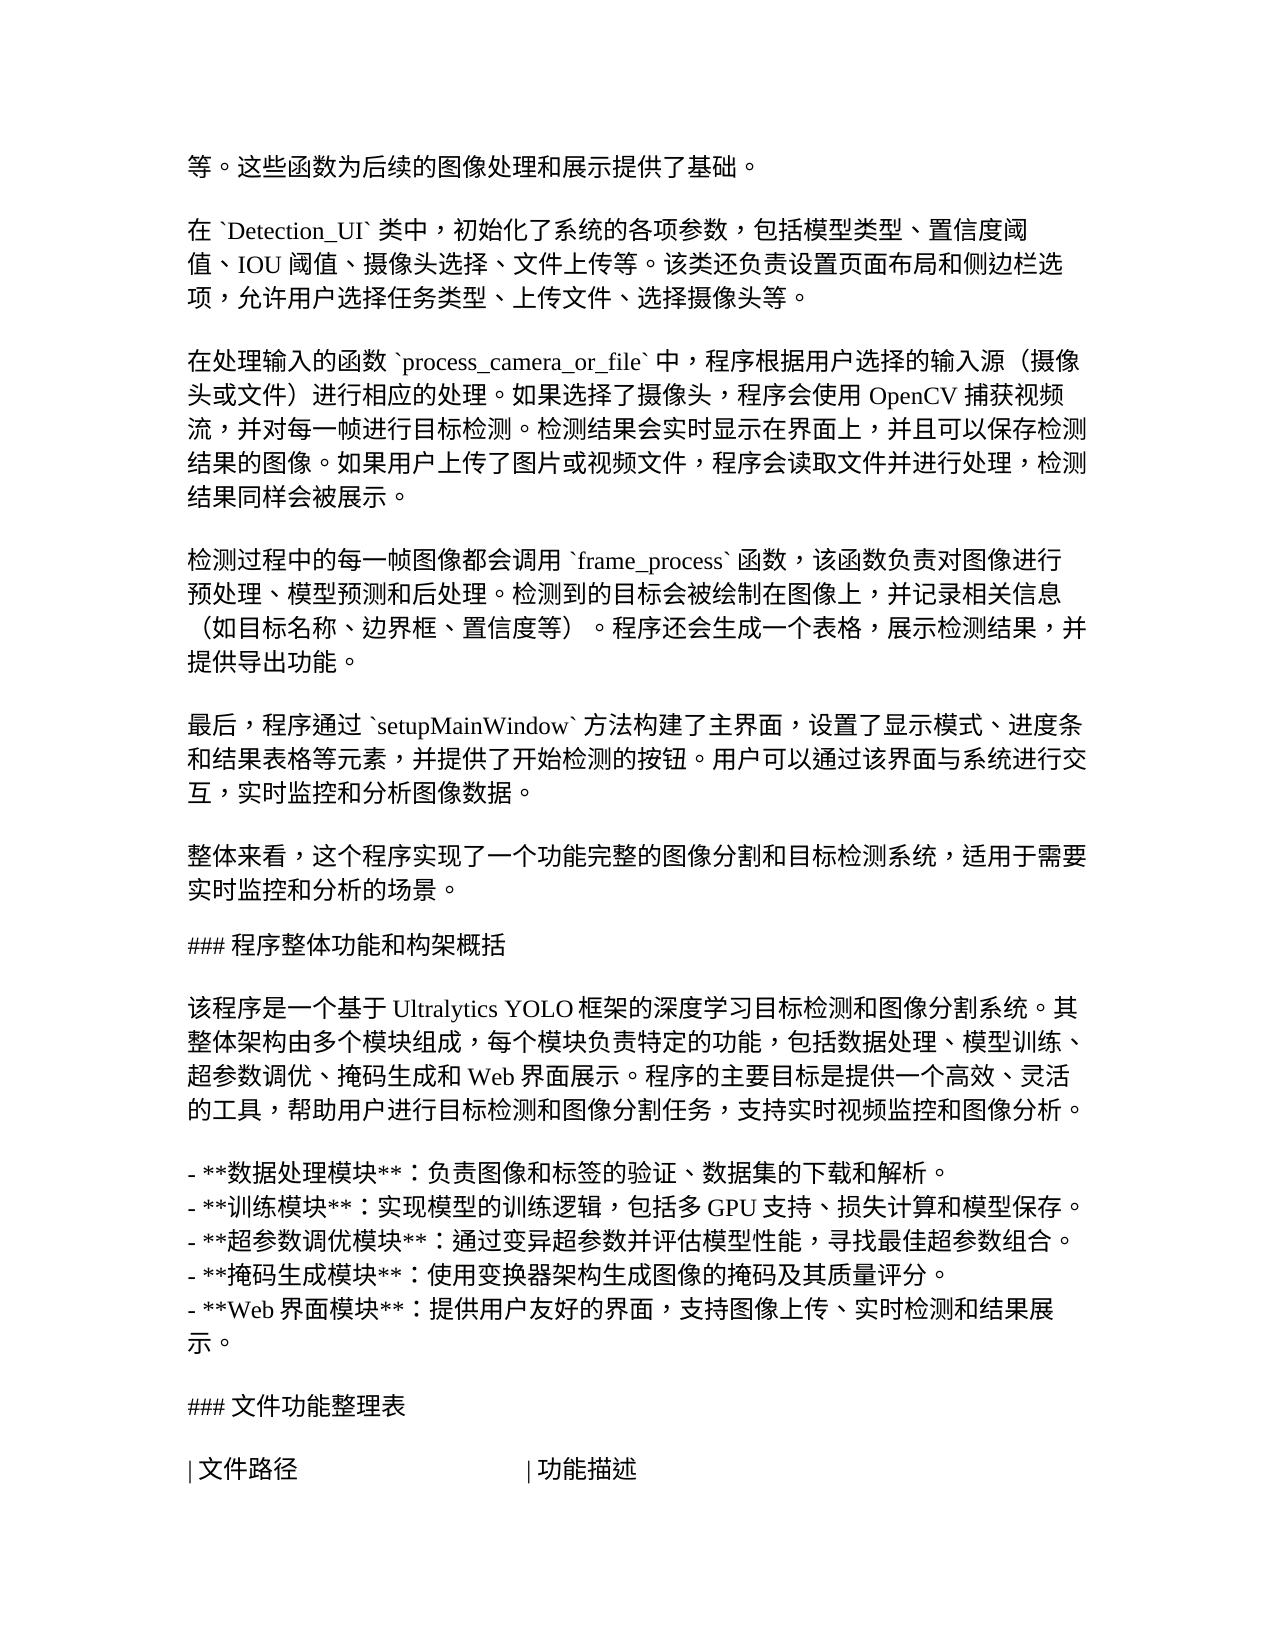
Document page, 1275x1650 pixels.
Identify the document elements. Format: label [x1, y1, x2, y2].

text [187, 150, 1087, 907]
text [187, 928, 1087, 1486]
